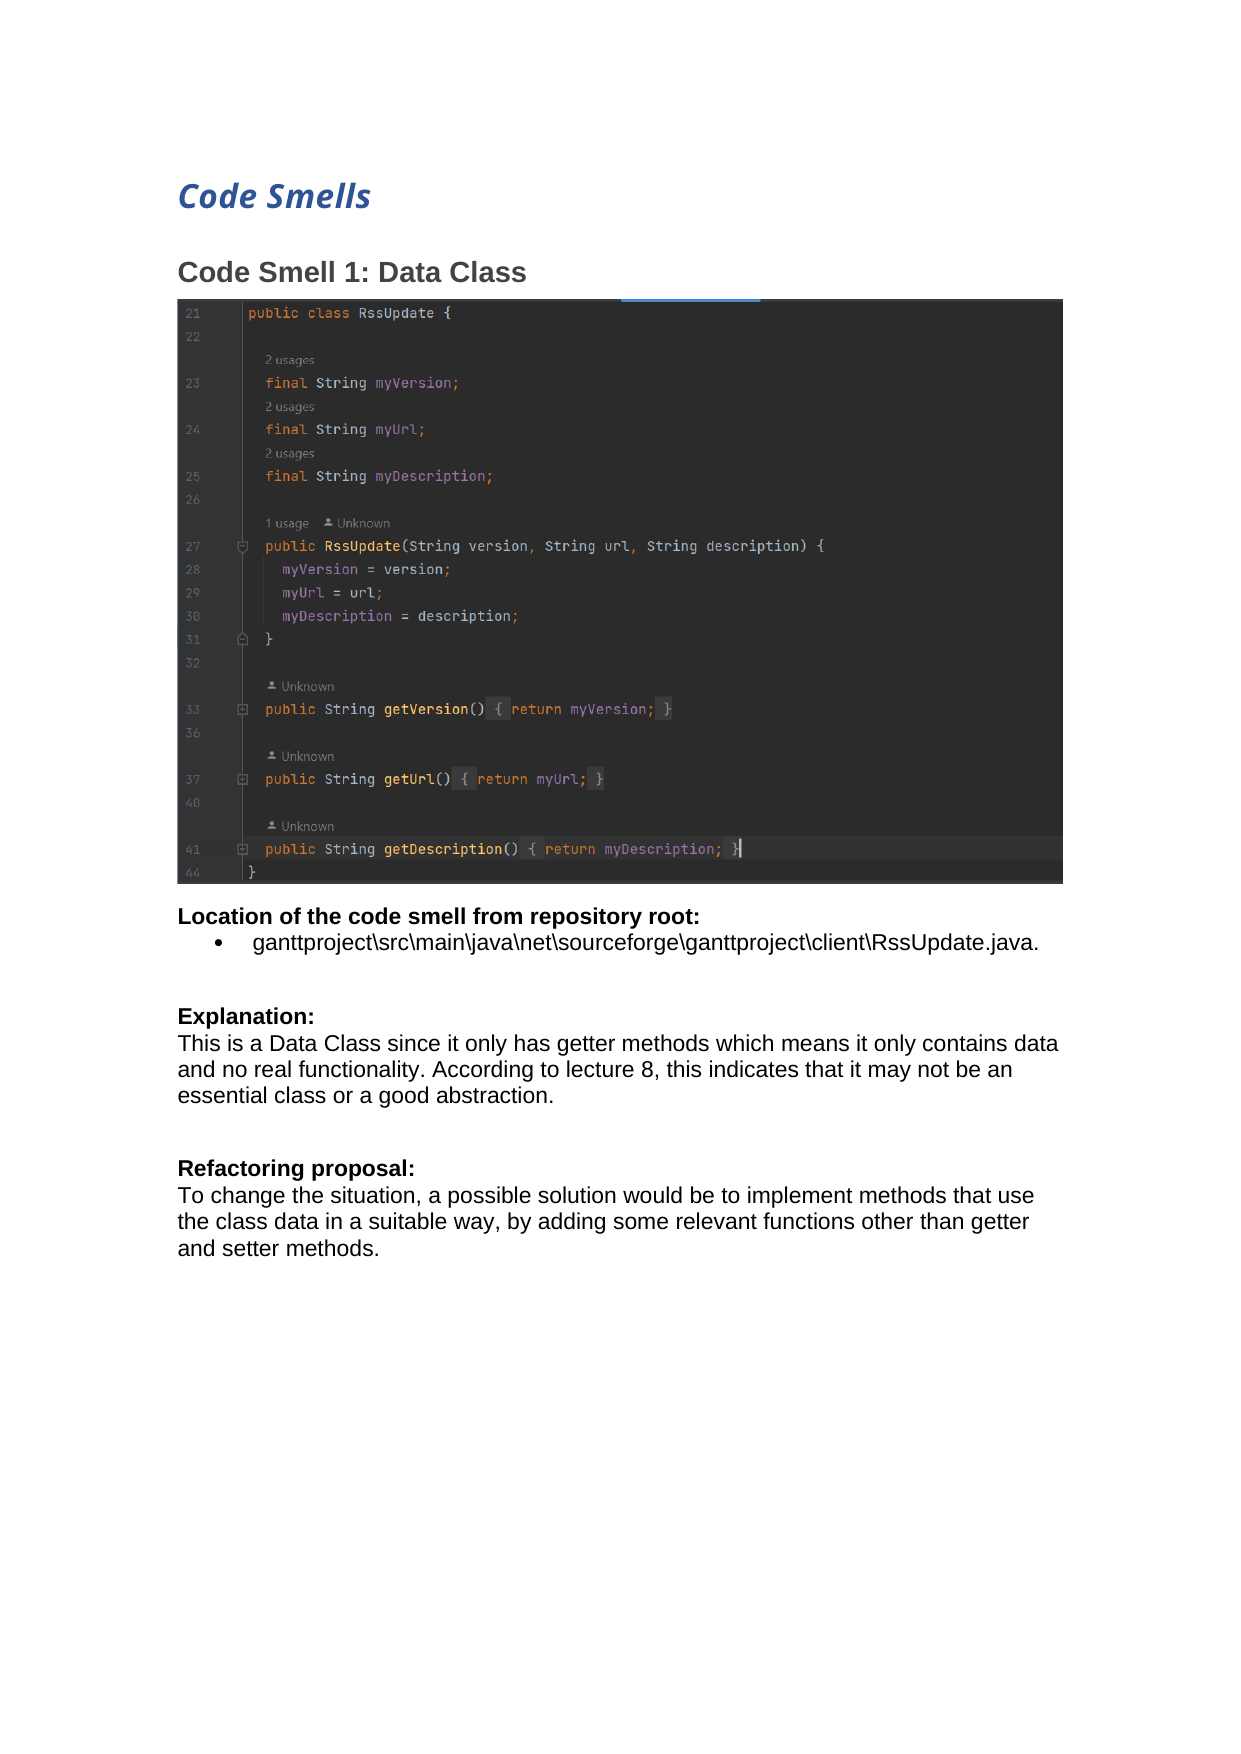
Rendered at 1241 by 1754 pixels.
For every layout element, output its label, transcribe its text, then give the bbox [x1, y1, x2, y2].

text Location of the code smell from repository root: [177, 903, 1063, 929]
subtitle Code Smells [177, 173, 1063, 218]
text Explanation: [177, 1003, 1063, 1029]
text To change the situation, a possible solution would be to implement methods that use the class data in a suitable way, by adding some relevant functions other than getter and setter methods. [177, 1182, 1063, 1261]
list ganttproject\src\main\java\net\sourceforge\ganttproject\client\RssUpdate.java. [215, 929, 1063, 955]
text Refactoring proposal: [177, 1155, 1063, 1182]
text This is a Data Class since it only has getter methods which means it only contains data and no real functionality. According to lecture 8, this indicates that it may not be an essential class or a good abstraction. [177, 1029, 1063, 1108]
picture [177, 299, 1063, 884]
subtitle Code Smell 1: Data Class [177, 255, 1063, 288]
